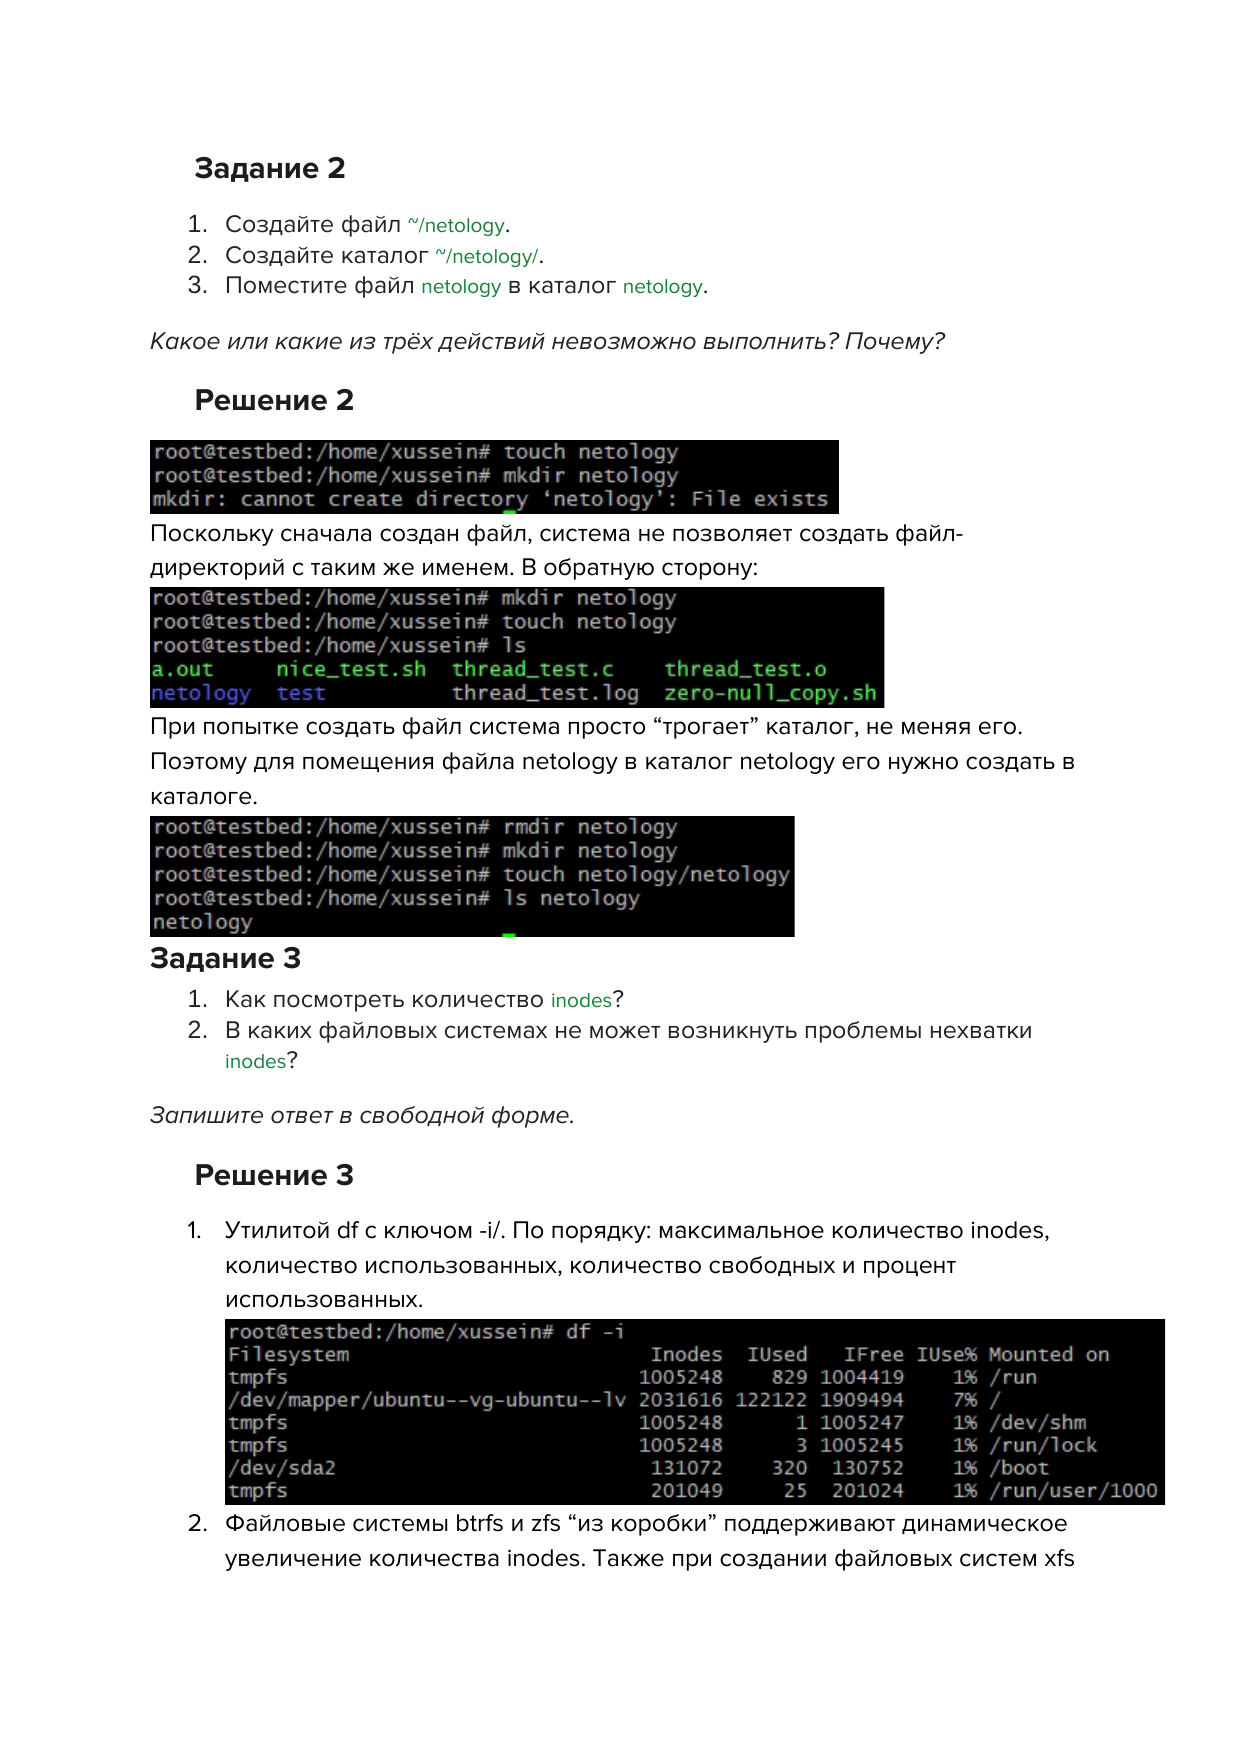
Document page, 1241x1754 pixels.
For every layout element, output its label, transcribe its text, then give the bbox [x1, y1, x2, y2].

picture [150, 440, 839, 514]
list Поместите файл netology в каталог netology. [187, 271, 1090, 301]
list Создайте каталог ~/netology/. [187, 240, 1090, 271]
list Создайте файл ~/netology. [187, 209, 1090, 240]
text При попытке создать файл система просто “трогает” каталог, не меняя его. [150, 711, 1090, 742]
list В каких файловых системах не может возникнуть проблемы нехватки inodes? [187, 1014, 1090, 1076]
subtitle Решение 3 [194, 1156, 1090, 1194]
text Поэтому для помещения файла netology в каталог netology его нужно создать в каталоге. [150, 746, 1090, 811]
picture [225, 1319, 1166, 1505]
list Как посмотреть количество inodes? [187, 984, 1090, 1014]
picture [150, 816, 795, 937]
subtitle Задание 2 [194, 150, 1090, 188]
picture [150, 587, 885, 708]
text Задание 3 [150, 940, 1090, 978]
text Запишите ответ в свободной форме. [150, 1101, 1090, 1131]
text Какое или какие из трёх действий невозможно выполнить? Почему? [150, 326, 1090, 357]
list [187, 1508, 1090, 1574]
subtitle Решение 2 [194, 382, 1090, 420]
